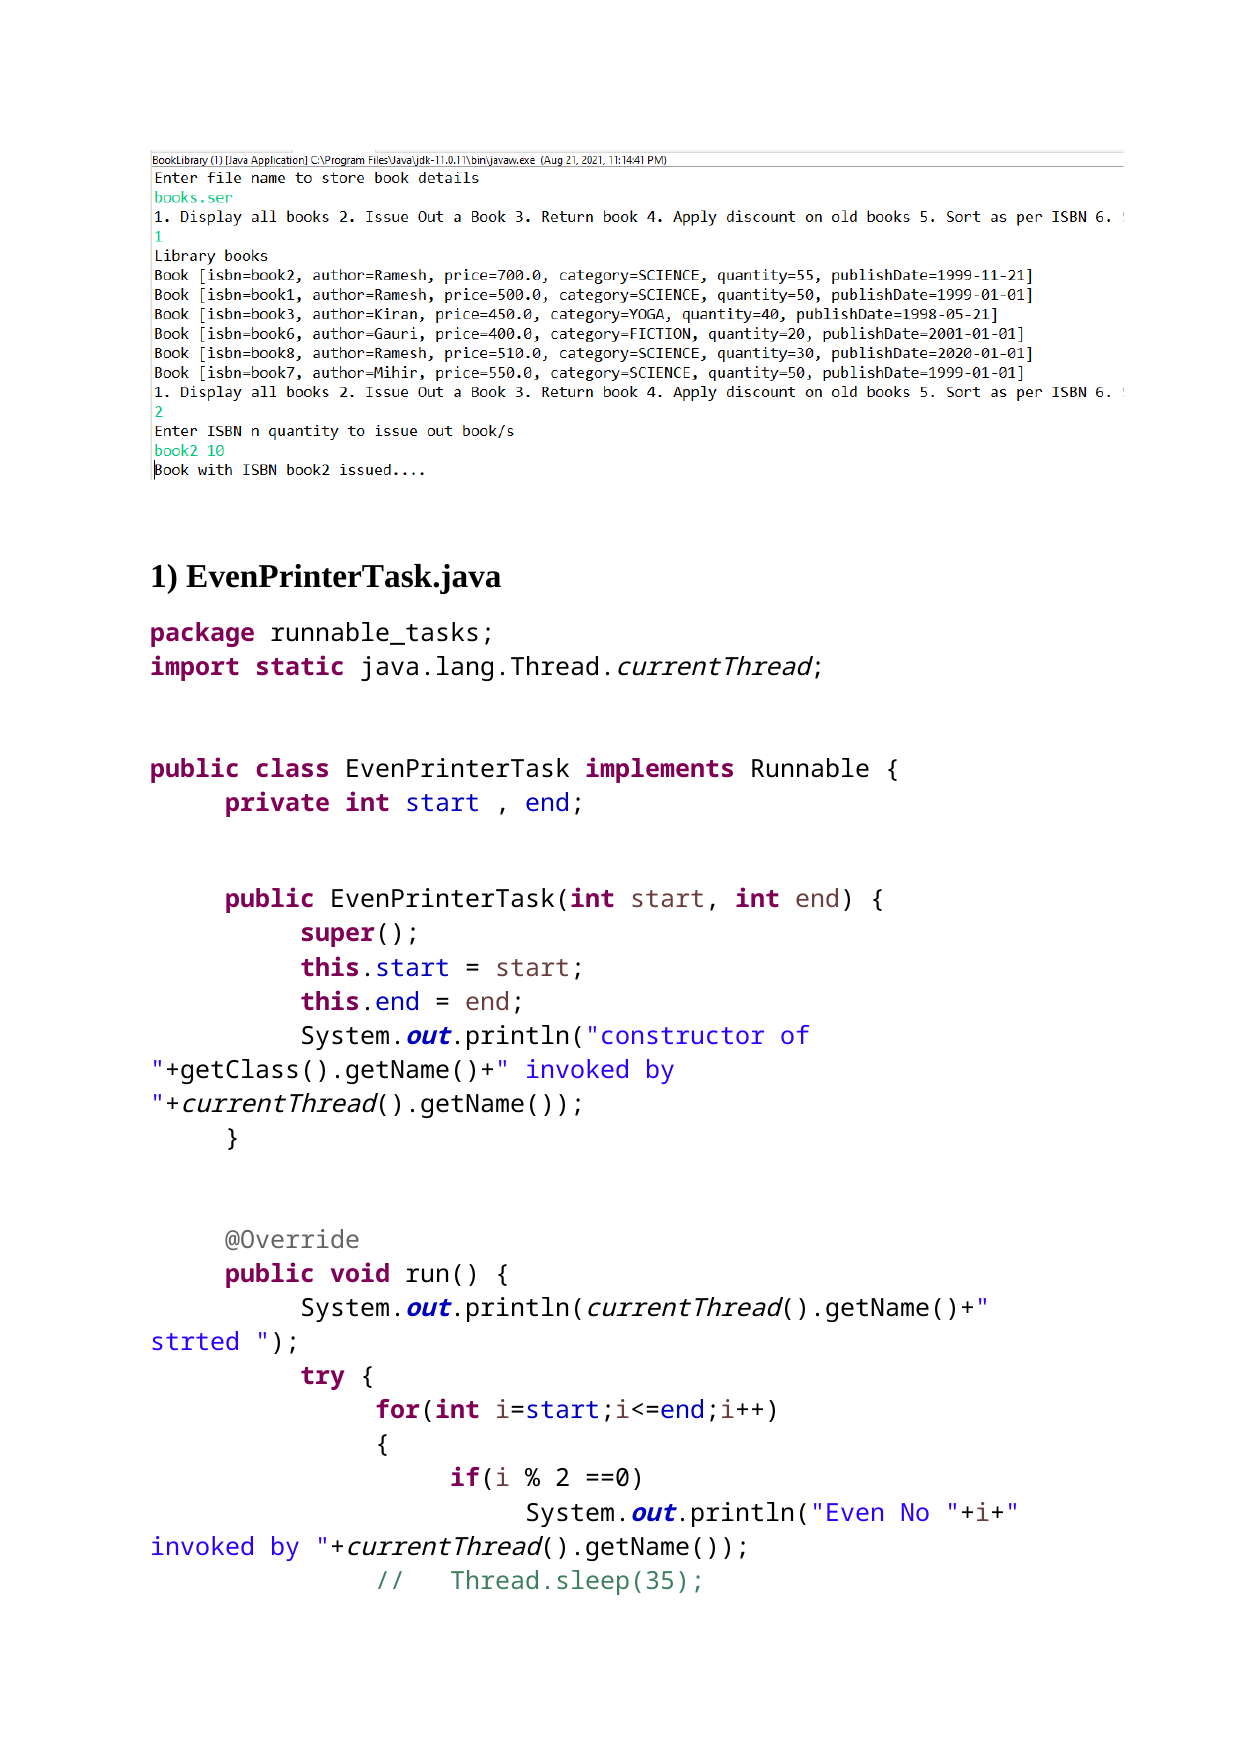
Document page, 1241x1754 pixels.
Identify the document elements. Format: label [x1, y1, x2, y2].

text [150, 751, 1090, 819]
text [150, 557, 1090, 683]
picture [150, 150, 1124, 480]
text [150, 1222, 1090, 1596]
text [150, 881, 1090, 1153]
